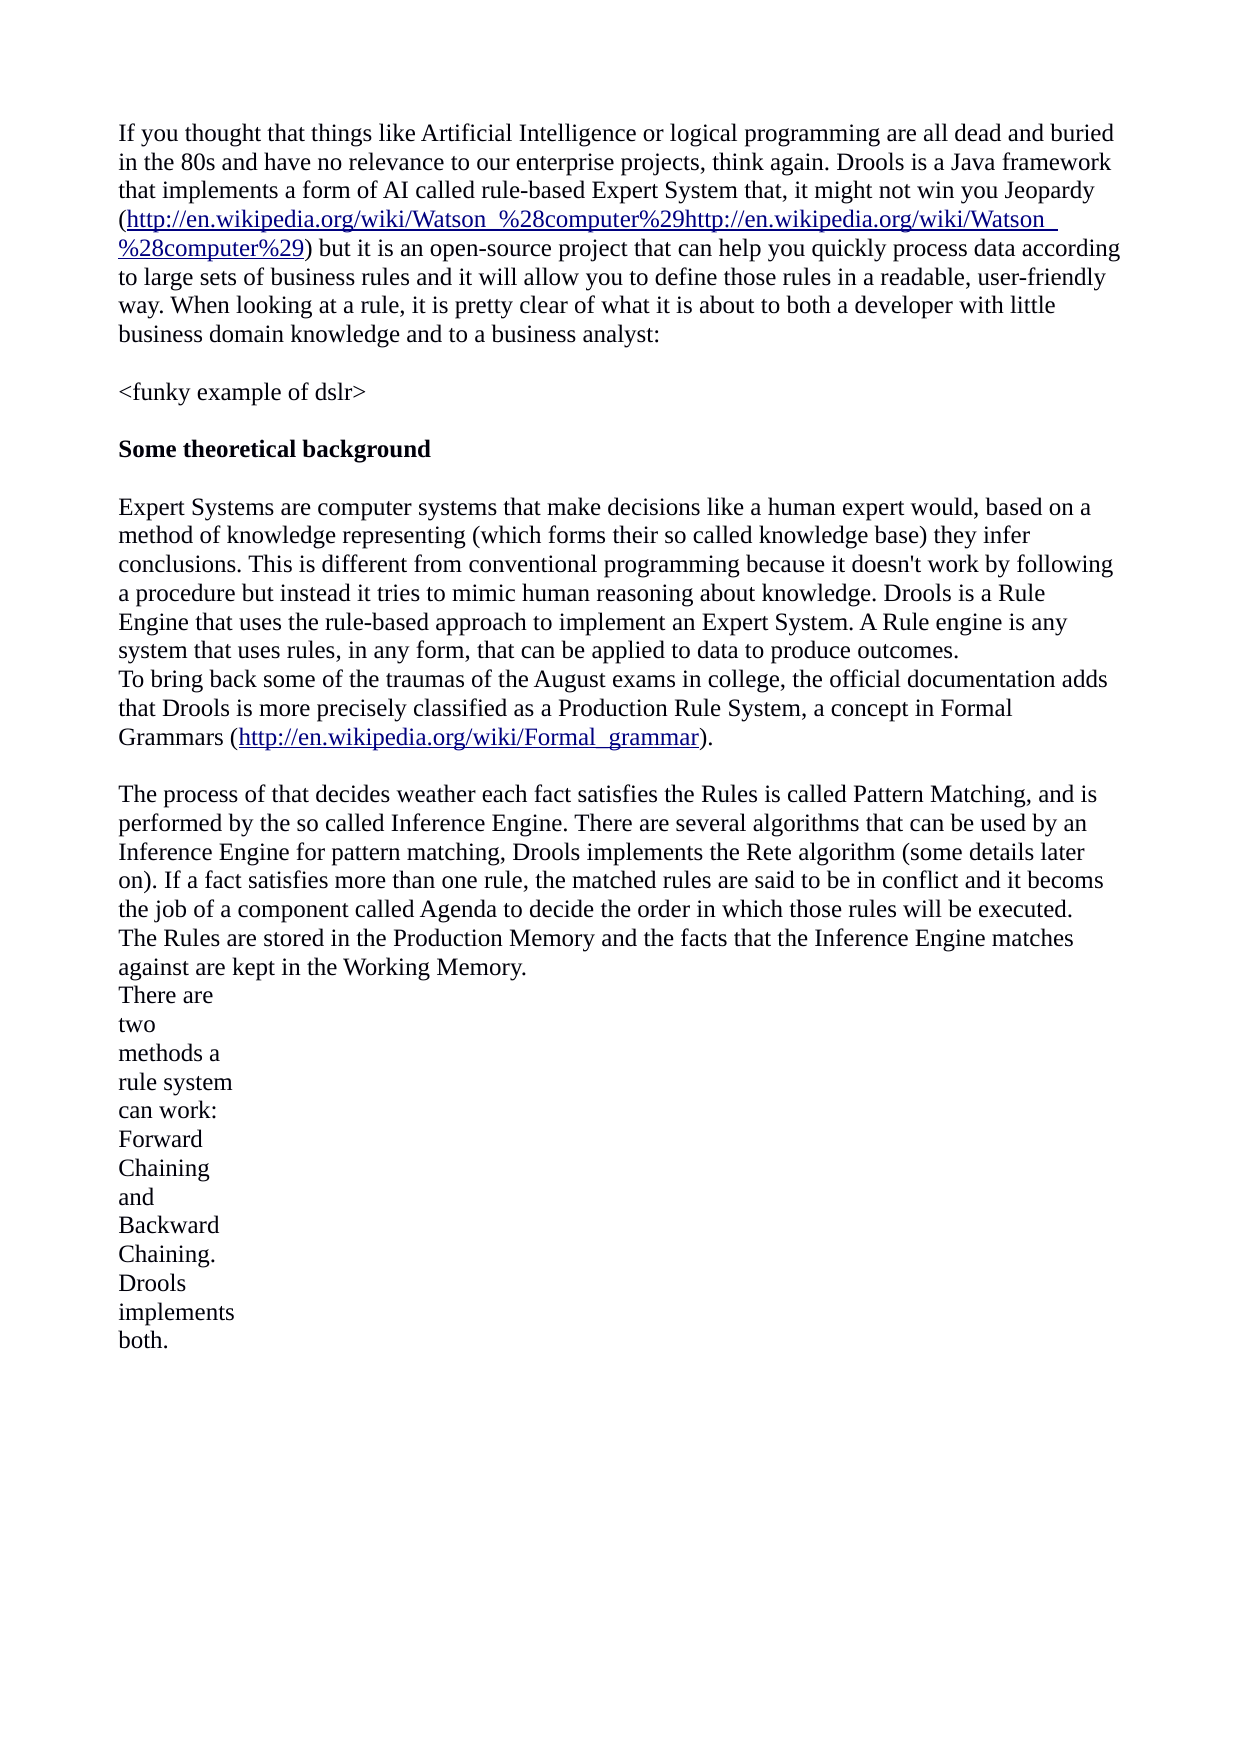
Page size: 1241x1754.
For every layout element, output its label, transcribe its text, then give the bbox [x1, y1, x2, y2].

text If you thought that things like Artificial Intelligence or logical programming are all dead and buried in the 80s and have no relevance to our enterprise projects, think again. Drools is a Java framework that implements a form of AI called rule-based Expert System that, it might not win you Jeopardy (http://en.wikipedia.org/wiki/Watson_%28computer%29http://en.wikipedia.org/wiki/Watson_%28computer%29) but it is an open-source project that can help you quickly process data according to large sets of business rules and it will allow you to define those rules in a readable, user-friendly way. When looking at a rule, it is pretty clear of what it is about to both a developer with little business domain knowledge and to a business analyst: [118, 118, 1122, 348]
text The process of that decides weather each fact satisfies the Rules is called Pattern Matching, and is performed by the so called Inference Engine. There are several algorithms that can be used by an Inference Engine for pattern matching, Drools implements the Rete algorithm (some details later on). If a fact satisfies more than one rule, the matched rules are said to be in conflict and it becoms the job of a component called Agenda to decide the order in which those rules will be executed. [118, 779, 1122, 923]
text Some theoretical background [118, 434, 1122, 463]
text The Rules are stored in the Production Memory and the facts that the Inference Engine matches against are kept in the Working Memory. [118, 923, 1122, 981]
text Expert Systems are computer systems that make decisions like a human expert would, based on a method of knowledge representing (which forms their so called knowledge base) they infer conclusions. This is different from conventional programming because it doesn't work by following a procedure but instead it tries to mimic human reasoning about knowledge. Drools is a Rule Engine that uses the rule-based approach to implement an Expert System. A Rule engine is any system that uses rules, in any form, that can be applied to data to produce outcomes. [118, 492, 1122, 664]
text There are two methods a rule system can work: Forward Chaining and Backward Chaining. Drools implements both. [118, 981, 1122, 1354]
text <funky example of dslr> [118, 377, 1122, 406]
text To bring back some of the traumas of the August exams in college, the official documentation adds that Drools is more precisely classified as a Production Rule System, a concept in Formal Grammars (http://en.wikipedia.org/wiki/Formal_grammar). [118, 664, 1122, 751]
